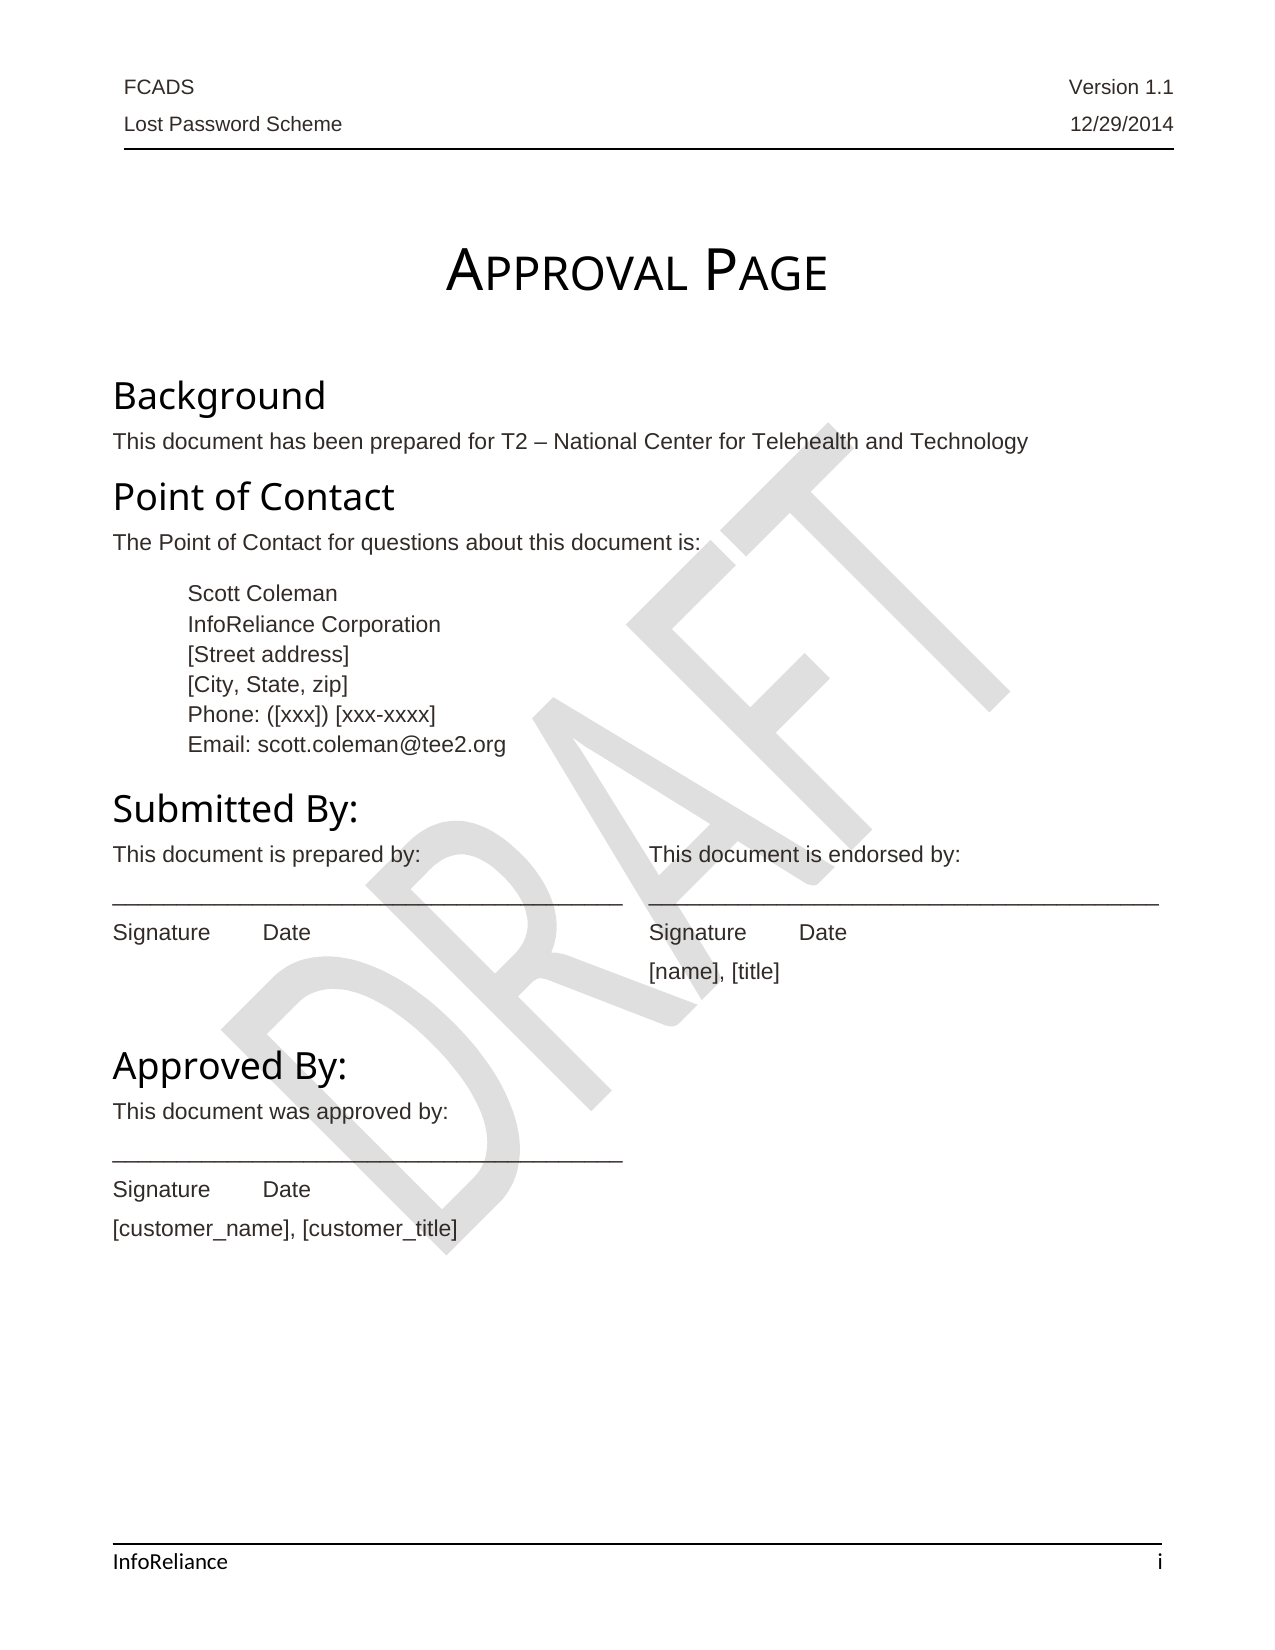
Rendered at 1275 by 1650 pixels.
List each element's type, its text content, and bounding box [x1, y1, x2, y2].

table_cell [101, 958, 637, 997]
list [City, State, zip] [187, 671, 1162, 697]
list [Street address] [187, 641, 1162, 667]
title Point of Contact [112, 471, 1162, 522]
list Scott Coleman [187, 580, 1162, 607]
title Approved By: [112, 1039, 1162, 1090]
table_cell [customer_name], [customer_title] [101, 1215, 637, 1253]
table_cell ________________________________________ [101, 880, 637, 919]
list InfoReliance Corporation [187, 611, 1162, 637]
text This document has been prepared for T2 – National Center for Telehealth and Technology [112, 428, 1162, 454]
table_cell ________________________________________ [101, 1137, 637, 1176]
list Phone: ([xxx]) [xxx-xxxx] [187, 701, 1162, 728]
table_cell ________________________________________ [638, 880, 1174, 919]
table_cell Signature Date [638, 919, 1174, 958]
table_cell [name], [title] [638, 958, 1174, 997]
table_cell Signature Date [101, 919, 637, 958]
table_header This document was approved by: [101, 1098, 637, 1137]
table_cell Signature Date [101, 1176, 637, 1214]
title Approval Page [112, 228, 1162, 307]
table_header This document is endorsed by: [638, 841, 1174, 880]
list Email: scott.coleman@tee2.org [187, 731, 1162, 758]
table_header This document is prepared by: [101, 841, 637, 880]
title Submitted By: [112, 782, 1162, 833]
title Background [112, 369, 1162, 420]
text The Point of Contact for questions about this document is: [112, 529, 1162, 556]
